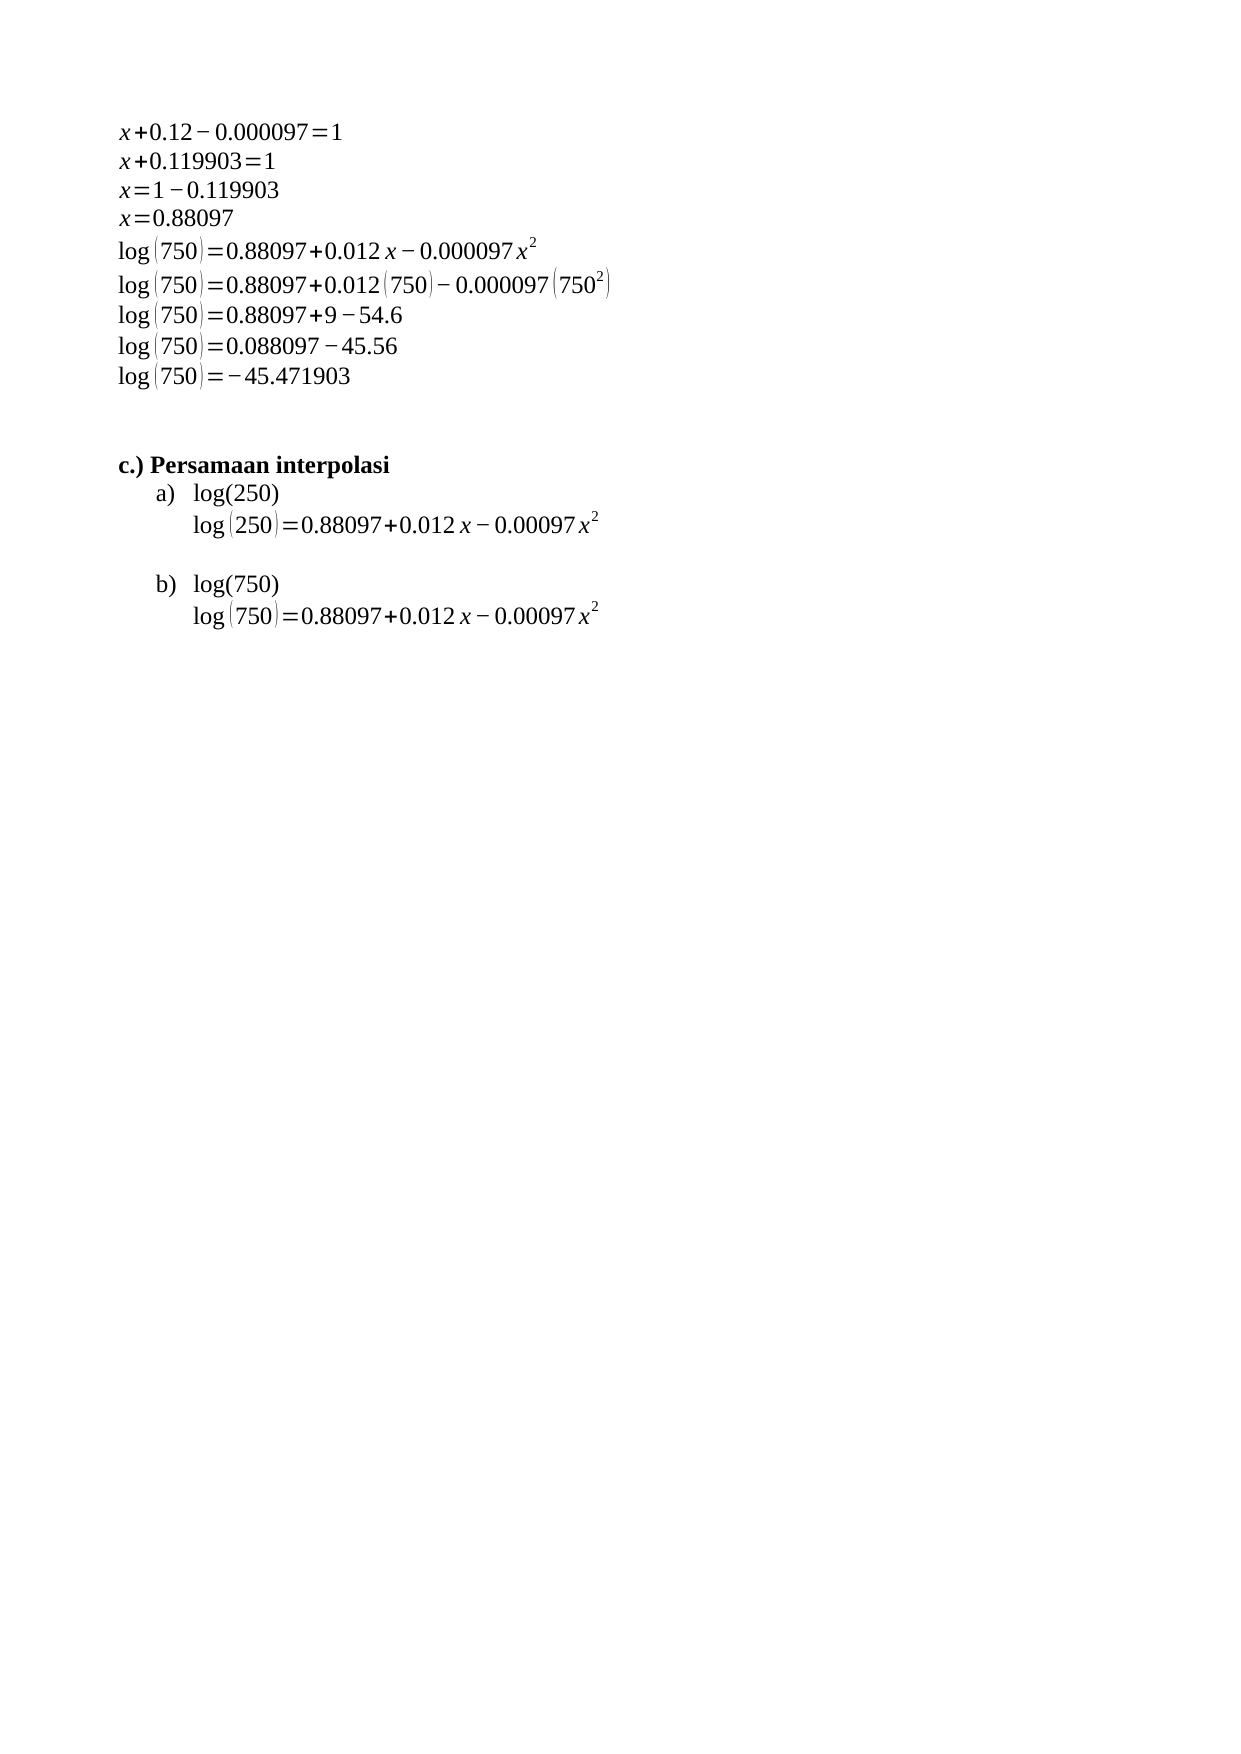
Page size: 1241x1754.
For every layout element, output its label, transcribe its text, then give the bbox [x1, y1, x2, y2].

text c.) Persamaan interpolasi [118, 450, 1122, 478]
list log(750) [156, 569, 1122, 597]
list log(250) [156, 478, 1122, 507]
